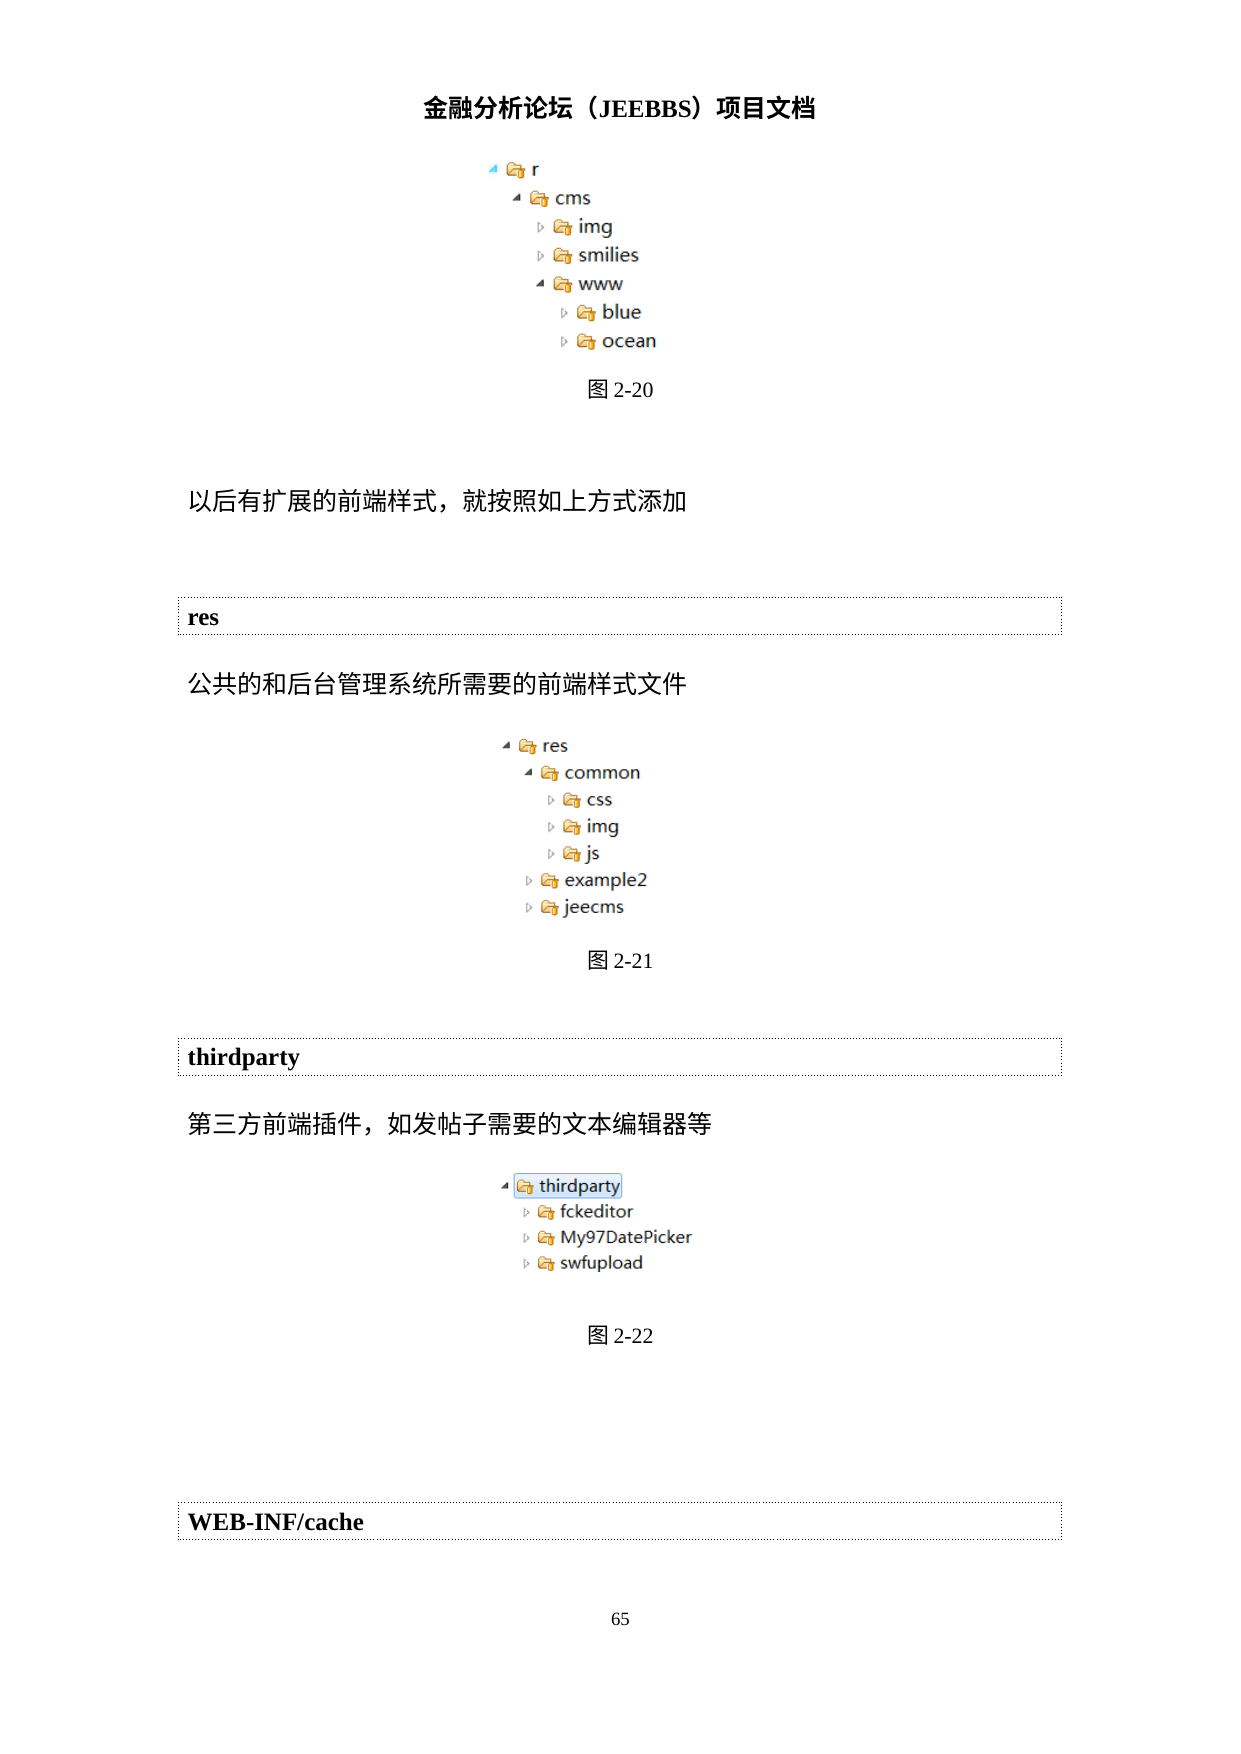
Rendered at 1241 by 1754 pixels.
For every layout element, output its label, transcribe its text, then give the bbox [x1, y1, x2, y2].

text thirdparty [178, 1037, 1062, 1076]
picture [487, 162, 753, 356]
text 以后有扩展的前端样式，就按照如上方式添加 [187, 467, 1053, 532]
text 第三方前端插件，如发帖子需要的文本编辑器等 [187, 1091, 1053, 1156]
text 图2-21 [187, 942, 1053, 975]
text res [178, 597, 1062, 635]
picture [496, 1173, 744, 1272]
text 图2-22 [187, 1318, 1053, 1351]
picture [497, 732, 743, 920]
text 图2-20 [187, 371, 1053, 404]
text 公共的和后台管理系统所需要的前端样式文件 [187, 650, 1053, 715]
text WEB-INF/cache [178, 1502, 1062, 1540]
